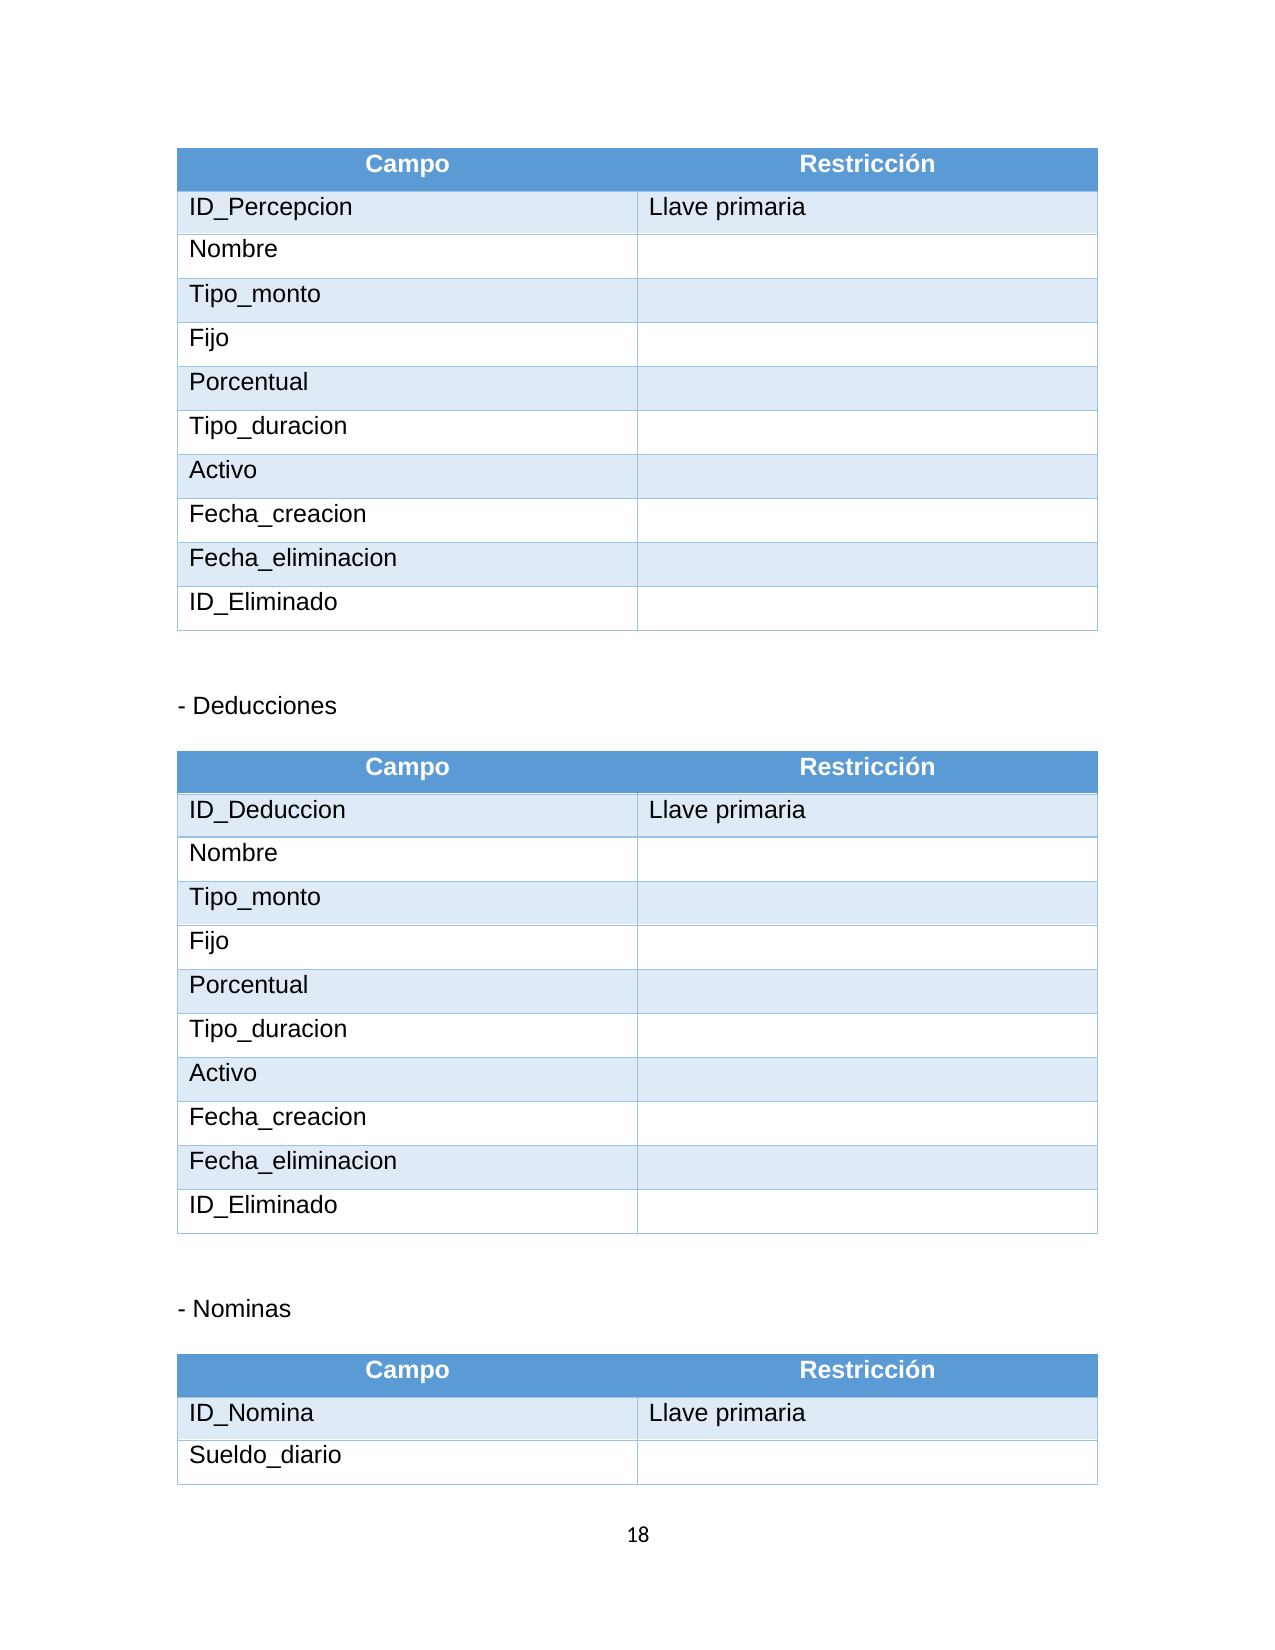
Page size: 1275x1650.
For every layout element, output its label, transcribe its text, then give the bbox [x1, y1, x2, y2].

table_cell Llave primaria [638, 795, 1097, 836]
table_cell [638, 1190, 1097, 1233]
table_header Campo [178, 752, 637, 793]
table_cell Fijo [178, 926, 637, 969]
table_cell [638, 587, 1097, 630]
table_cell [638, 499, 1097, 542]
table_cell [638, 882, 1097, 924]
table_cell [638, 1102, 1097, 1145]
table_cell [638, 323, 1097, 366]
table_cell Fecha_creacion [178, 1102, 637, 1145]
table_cell Sueldo_diario [178, 1441, 637, 1483]
table_cell Tipo_duracion [178, 411, 637, 454]
table_header Campo [178, 149, 637, 191]
table_cell Llave primaria [638, 1398, 1097, 1439]
table_cell [638, 279, 1097, 322]
table_header Restricción [638, 752, 1097, 793]
table_cell Activo [178, 1058, 637, 1101]
table_cell [638, 970, 1097, 1013]
table_cell Llave primaria [638, 192, 1097, 233]
table_cell [638, 455, 1097, 498]
table_cell ID_Nomina [178, 1398, 637, 1439]
text - Deducciones [177, 691, 1098, 719]
table_cell Porcentual [178, 970, 637, 1013]
table_cell Nombre [178, 838, 637, 881]
table_cell Porcentual [178, 367, 637, 410]
text - Nominas [177, 1294, 1098, 1323]
table_cell [638, 235, 1097, 277]
table_cell ID_Eliminado [178, 1190, 637, 1233]
table_cell [638, 926, 1097, 969]
table_cell Fijo [178, 323, 637, 366]
table_cell Tipo_duracion [178, 1014, 637, 1057]
table_cell ID_Percepcion [178, 192, 637, 233]
table_cell [638, 1146, 1097, 1189]
table_cell ID_Deduccion [178, 795, 637, 836]
table_cell Nombre [178, 235, 637, 277]
table_cell Fecha_eliminacion [178, 1146, 637, 1189]
table_cell Fecha_creacion [178, 499, 637, 542]
table_cell [638, 1014, 1097, 1057]
table_cell [638, 1441, 1097, 1483]
table_cell Tipo_monto [178, 279, 637, 322]
table_header Restricción [638, 1355, 1097, 1397]
table_cell [638, 543, 1097, 586]
table_cell Tipo_monto [178, 882, 637, 924]
table_cell [638, 411, 1097, 454]
table_cell ID_Eliminado [178, 587, 637, 630]
table_header Restricción [638, 149, 1097, 191]
table_cell Activo [178, 455, 637, 498]
table_header Campo [178, 1355, 637, 1397]
table_cell [638, 838, 1097, 881]
table_cell [638, 1058, 1097, 1101]
table_cell Fecha_eliminacion [178, 543, 637, 586]
table_cell [638, 367, 1097, 410]
